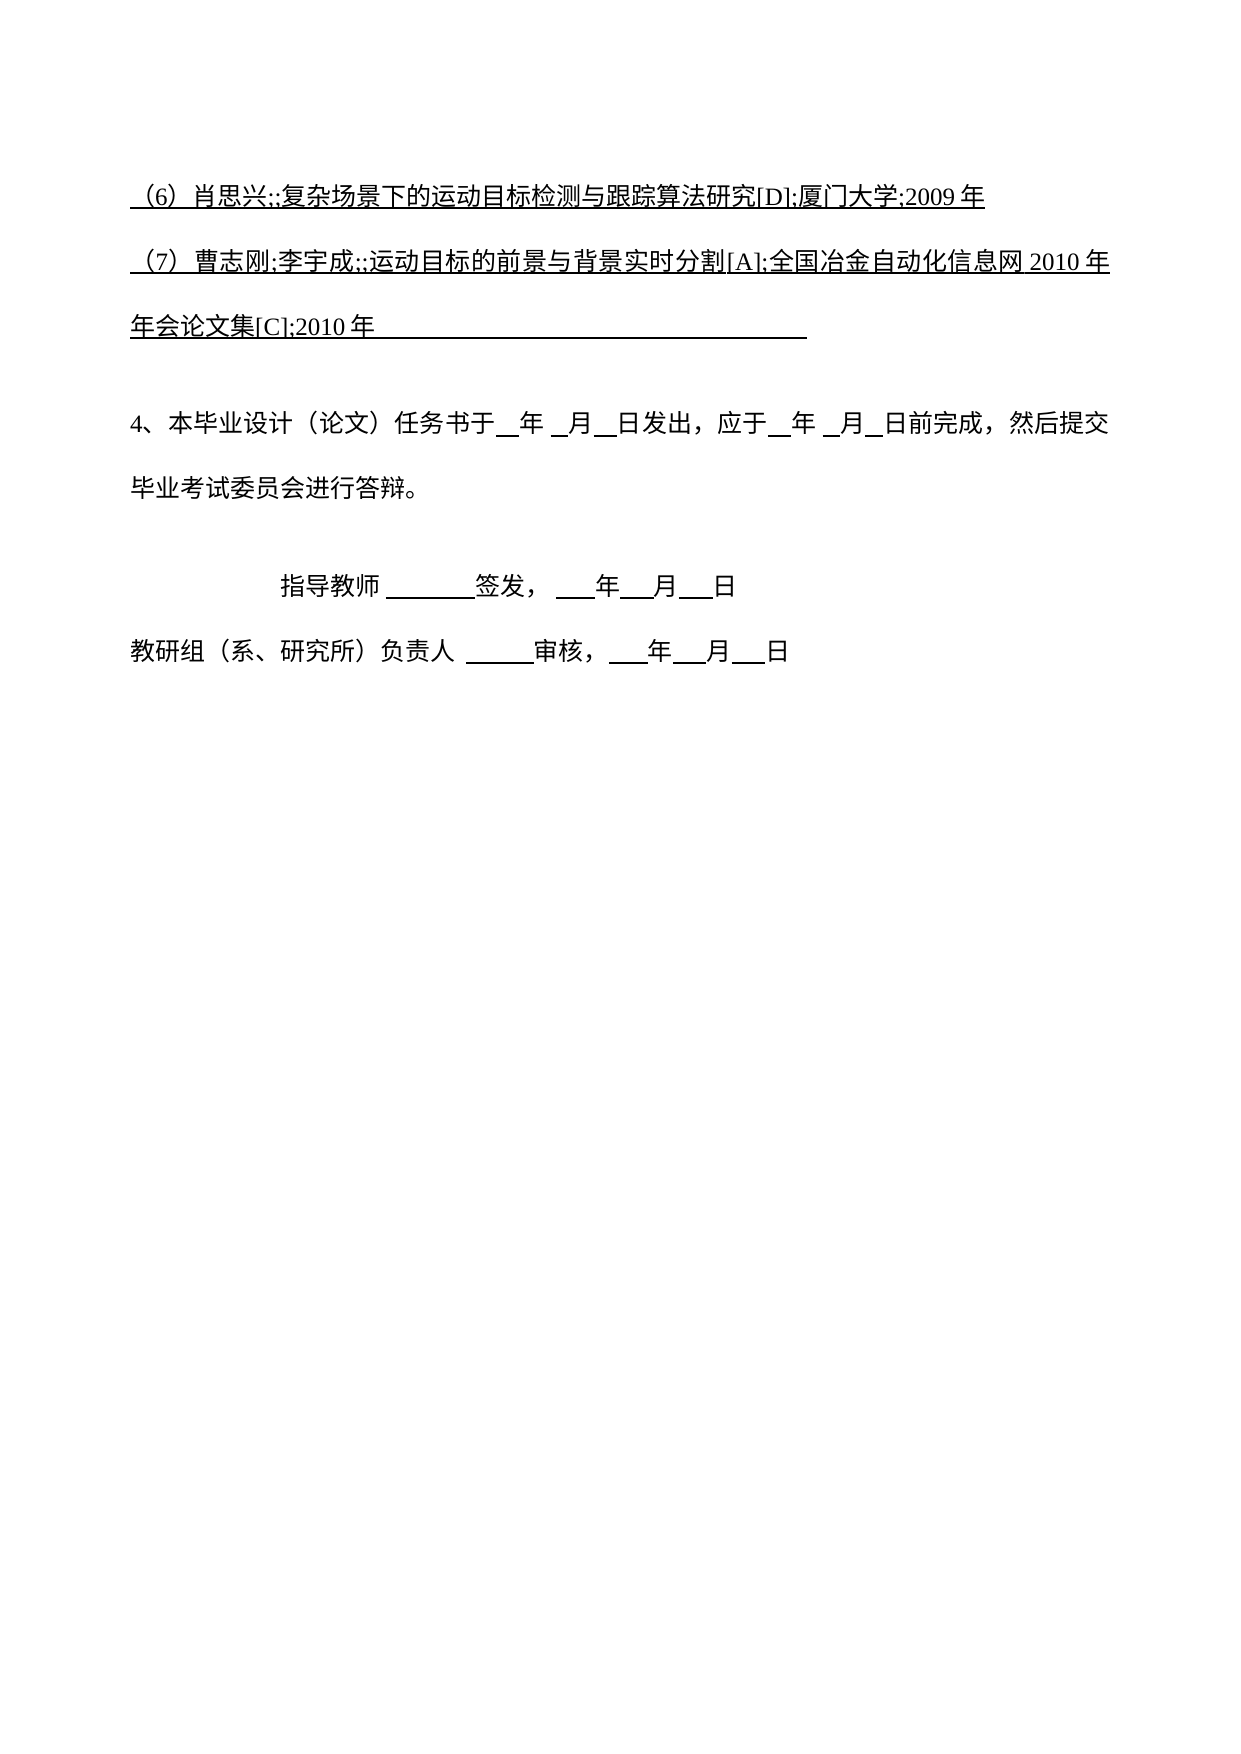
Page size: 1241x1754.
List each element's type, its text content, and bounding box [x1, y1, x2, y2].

text （6）肖思兴;;复杂场景下的运动目标检测与跟踪算法研究[D];厦门大学;2009年 [130, 162, 1110, 227]
text 指导教师 签发， 年 月 日 [130, 552, 1110, 617]
text （7）曹志刚;李宇成;;运动目标的前景与背景实时分割[A];全国冶金自动化信息网2010年年会论文集[C];2010年 [130, 273, 1110, 357]
text （7）曹志刚;李宇成;;运动目标的前景与背景实时分割[A];全国冶金自动化信息网2010年年会论文集[C];2010年 [130, 227, 1110, 272]
text 教研组（系、研究所）负责人 审核， 年 月 日 [130, 617, 1110, 682]
text 4、本毕业设计（论文）任务书于 年 月 日发出，应于 年 月 日前完成，然后提交毕业考试委员会进行答辩。 [130, 389, 1110, 519]
